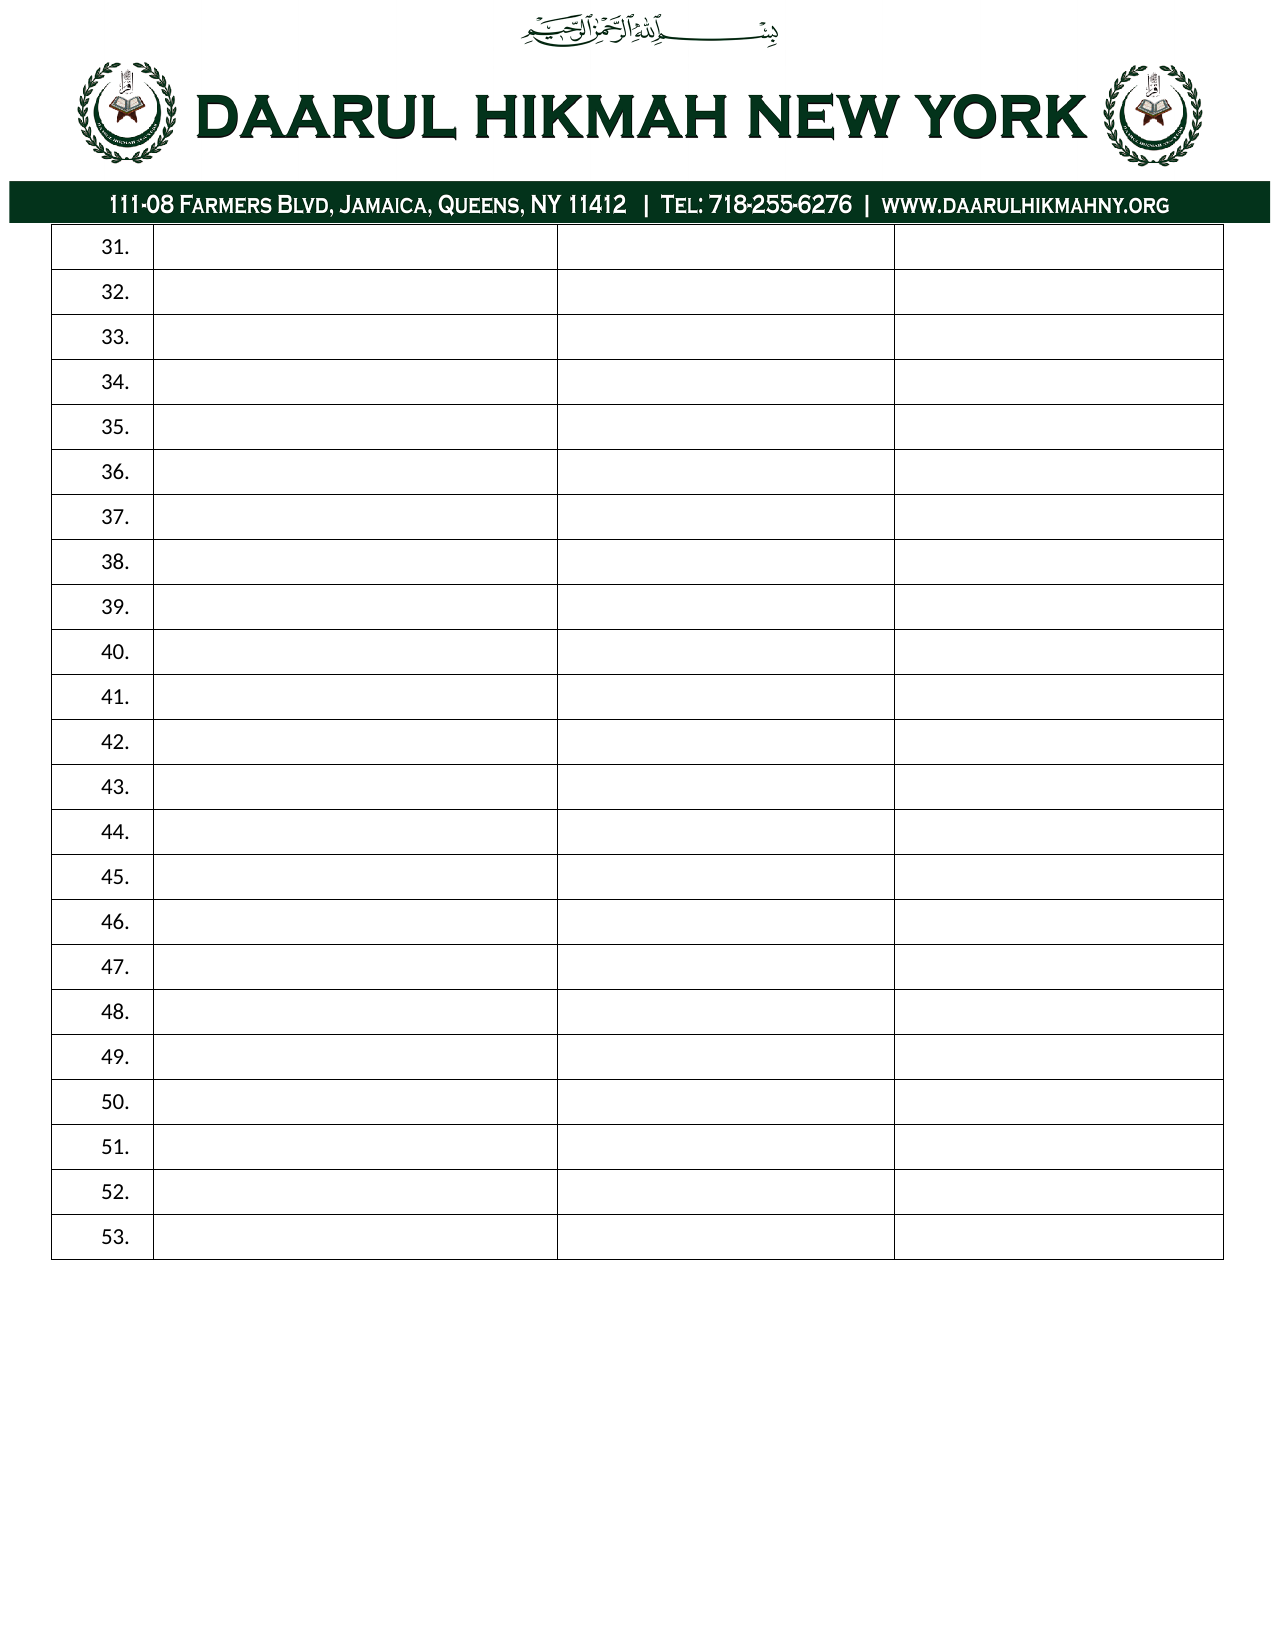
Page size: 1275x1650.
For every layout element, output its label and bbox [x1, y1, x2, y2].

table_cell [558, 945, 894, 988]
table_cell [154, 450, 557, 493]
table_cell [558, 1170, 894, 1213]
table_cell [895, 1080, 1223, 1123]
table_cell [154, 855, 557, 898]
table_cell [154, 810, 557, 853]
table_cell [558, 630, 894, 673]
table_cell [154, 945, 557, 988]
table_cell [895, 540, 1223, 583]
table_cell [52, 945, 153, 988]
table_cell [154, 270, 557, 313]
table_cell [558, 315, 894, 358]
table_cell [52, 540, 153, 583]
table_cell [52, 1080, 153, 1123]
table_cell [154, 765, 557, 808]
table_cell [52, 360, 153, 403]
table_cell [558, 540, 894, 583]
table_cell [558, 1215, 894, 1258]
table_cell [895, 1125, 1223, 1168]
table_cell [895, 765, 1223, 808]
table_cell [52, 225, 153, 268]
table_cell [558, 855, 894, 898]
table_cell [154, 990, 557, 1033]
table_cell [52, 495, 153, 538]
table_cell [895, 225, 1223, 268]
table_cell [52, 990, 153, 1033]
table_cell [154, 405, 557, 448]
table_cell [154, 585, 557, 628]
table_cell [154, 1080, 557, 1123]
table_cell [154, 630, 557, 673]
table_cell [895, 810, 1223, 853]
table_cell [52, 630, 153, 673]
table_cell [895, 1215, 1223, 1258]
table_cell [895, 450, 1223, 493]
table_cell [52, 450, 153, 493]
table_cell [558, 1125, 894, 1168]
table_cell [52, 315, 153, 358]
table_cell [558, 675, 894, 718]
table_cell [895, 900, 1223, 943]
table_cell [558, 1035, 894, 1078]
table_cell [52, 405, 153, 448]
table_cell [154, 360, 557, 403]
table_cell [558, 495, 894, 538]
table_cell [895, 630, 1223, 673]
table_cell [895, 270, 1223, 313]
table_cell [558, 270, 894, 313]
table_cell [154, 1035, 557, 1078]
table_cell [558, 720, 894, 763]
table_cell [52, 675, 153, 718]
table_cell [154, 495, 557, 538]
table_cell [52, 765, 153, 808]
table_cell [895, 855, 1223, 898]
table_cell [558, 405, 894, 448]
table_cell [558, 900, 894, 943]
table_cell [895, 315, 1223, 358]
table_cell [154, 225, 557, 268]
table_cell [895, 675, 1223, 718]
table_cell [154, 315, 557, 358]
table_cell [52, 1170, 153, 1213]
table_cell [154, 900, 557, 943]
table_cell [895, 405, 1223, 448]
table_cell [52, 585, 153, 628]
picture [7, 0, 1270, 222]
table_cell [895, 360, 1223, 403]
table_cell [154, 1125, 557, 1168]
table_cell [895, 720, 1223, 763]
table_cell [52, 900, 153, 943]
table_cell [558, 1080, 894, 1123]
table_cell [558, 450, 894, 493]
table_cell [154, 720, 557, 763]
table_cell [52, 1125, 153, 1168]
table_cell [52, 720, 153, 763]
table_cell [895, 495, 1223, 538]
table_cell [154, 540, 557, 583]
table_cell [558, 810, 894, 853]
table_cell [52, 810, 153, 853]
table_cell [558, 225, 894, 268]
table_cell [52, 1215, 153, 1258]
table_cell [895, 945, 1223, 988]
table_cell [558, 990, 894, 1033]
table_cell [52, 1035, 153, 1078]
table_cell [154, 675, 557, 718]
table_cell [895, 1035, 1223, 1078]
table_cell [558, 585, 894, 628]
table_cell [558, 765, 894, 808]
table_cell [895, 990, 1223, 1033]
table_cell [558, 360, 894, 403]
table_cell [154, 1215, 557, 1258]
table_cell [895, 1170, 1223, 1213]
table_cell [154, 1170, 557, 1213]
table_cell [52, 270, 153, 313]
table_cell [895, 585, 1223, 628]
table_cell [52, 855, 153, 898]
